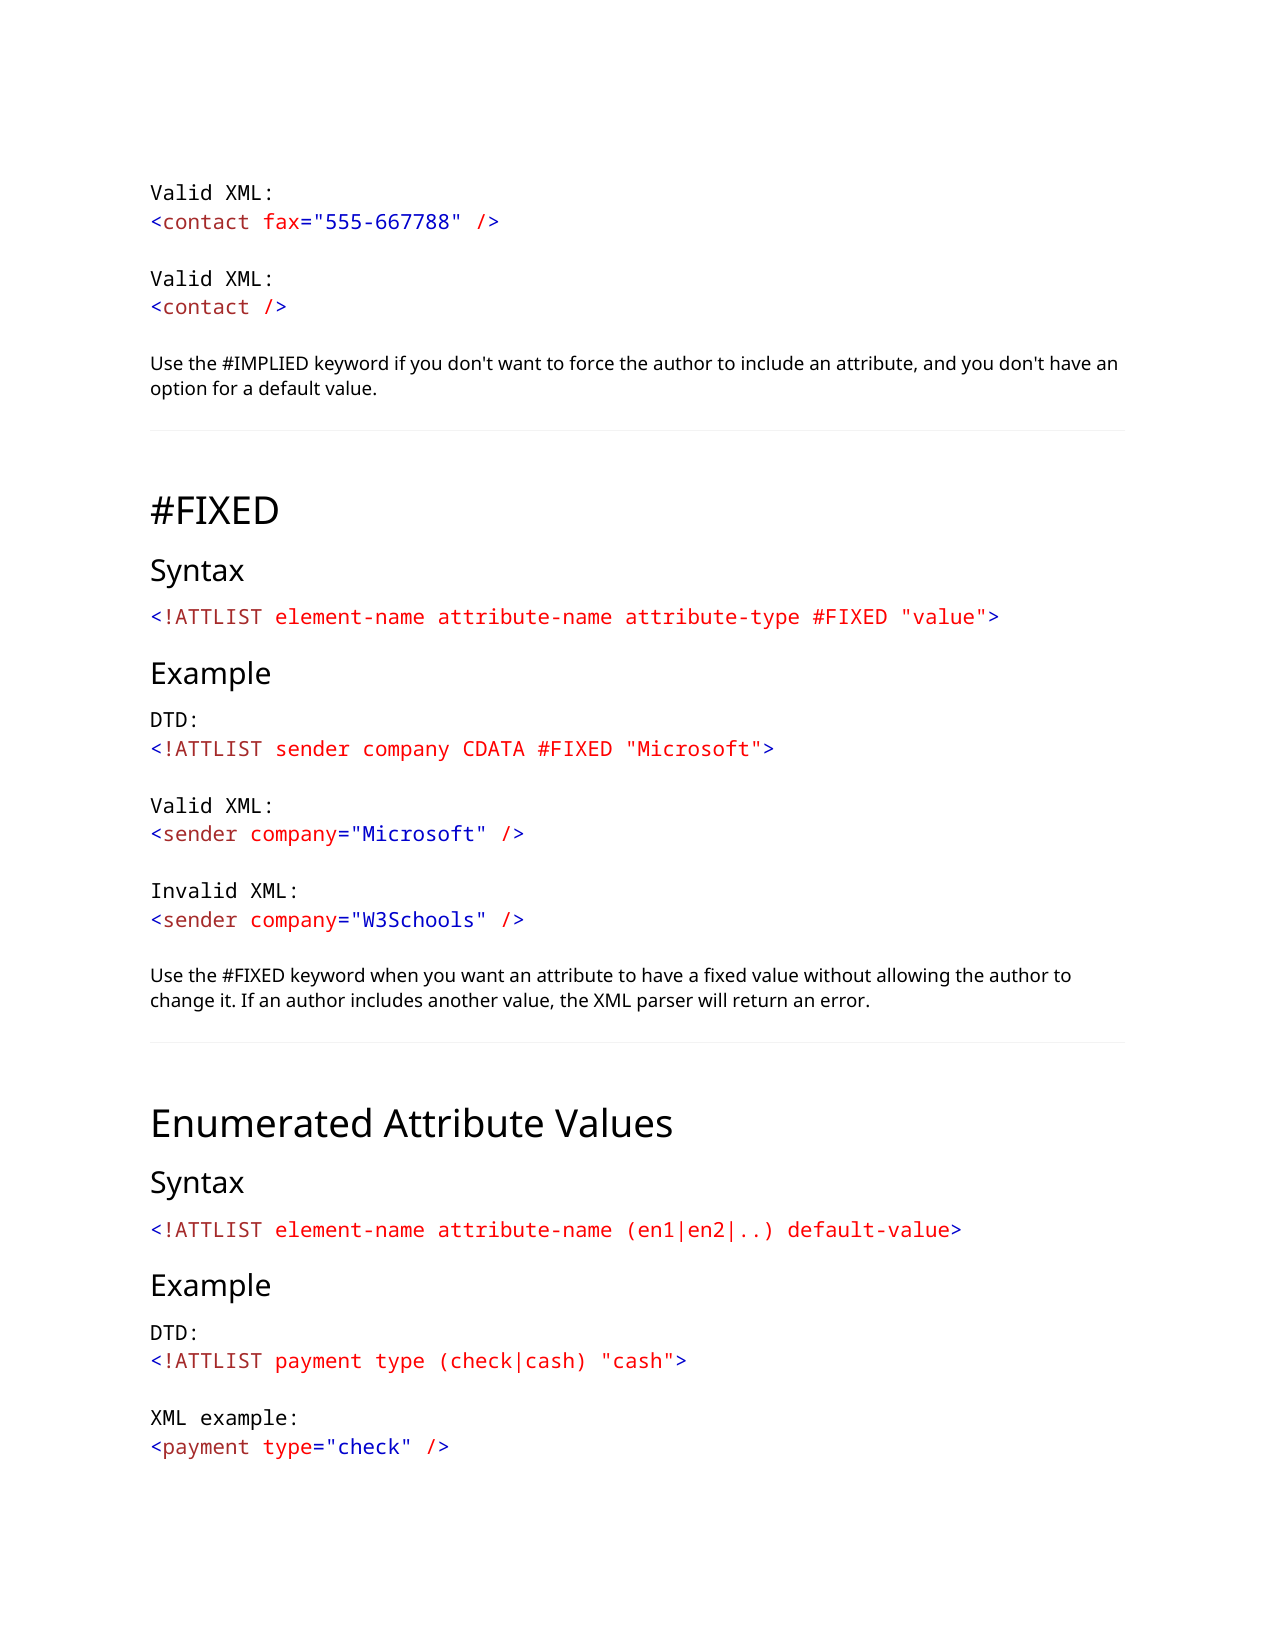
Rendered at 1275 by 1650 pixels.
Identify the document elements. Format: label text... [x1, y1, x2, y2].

text Use the #FIXED keyword when you want an attribute to have a fixed value without allowing the author to change it. If an author includes another value, the XML parser will return an error. [150, 962, 1125, 1013]
text <!ATTLIST element-name attribute-name (en1|en2|..) default-value> [150, 1215, 1125, 1243]
text Syntax [150, 1161, 1125, 1202]
text <!ATTLIST element-name attribute-name attribute-type #FIXED "value"> [150, 602, 1125, 631]
text Example [150, 652, 1125, 693]
text #FIXED [150, 483, 1125, 536]
text Use the #IMPLIED keyword if you don't want to force the author to include an attribute, and you don't have an option for a default value. [150, 350, 1125, 401]
text Enumerated Attribute Values [150, 1096, 1125, 1148]
text DTD: <!ATTLIST sender company CDATA #FIXED "Microsoft"> Valid XML: <sender company="Microsoft" /> Invalid XML: <sender company="W3Schools" /> [150, 706, 1125, 933]
text Syntax [150, 549, 1125, 590]
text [150, 150, 1125, 321]
text Example [150, 1264, 1125, 1305]
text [150, 1318, 1125, 1460]
